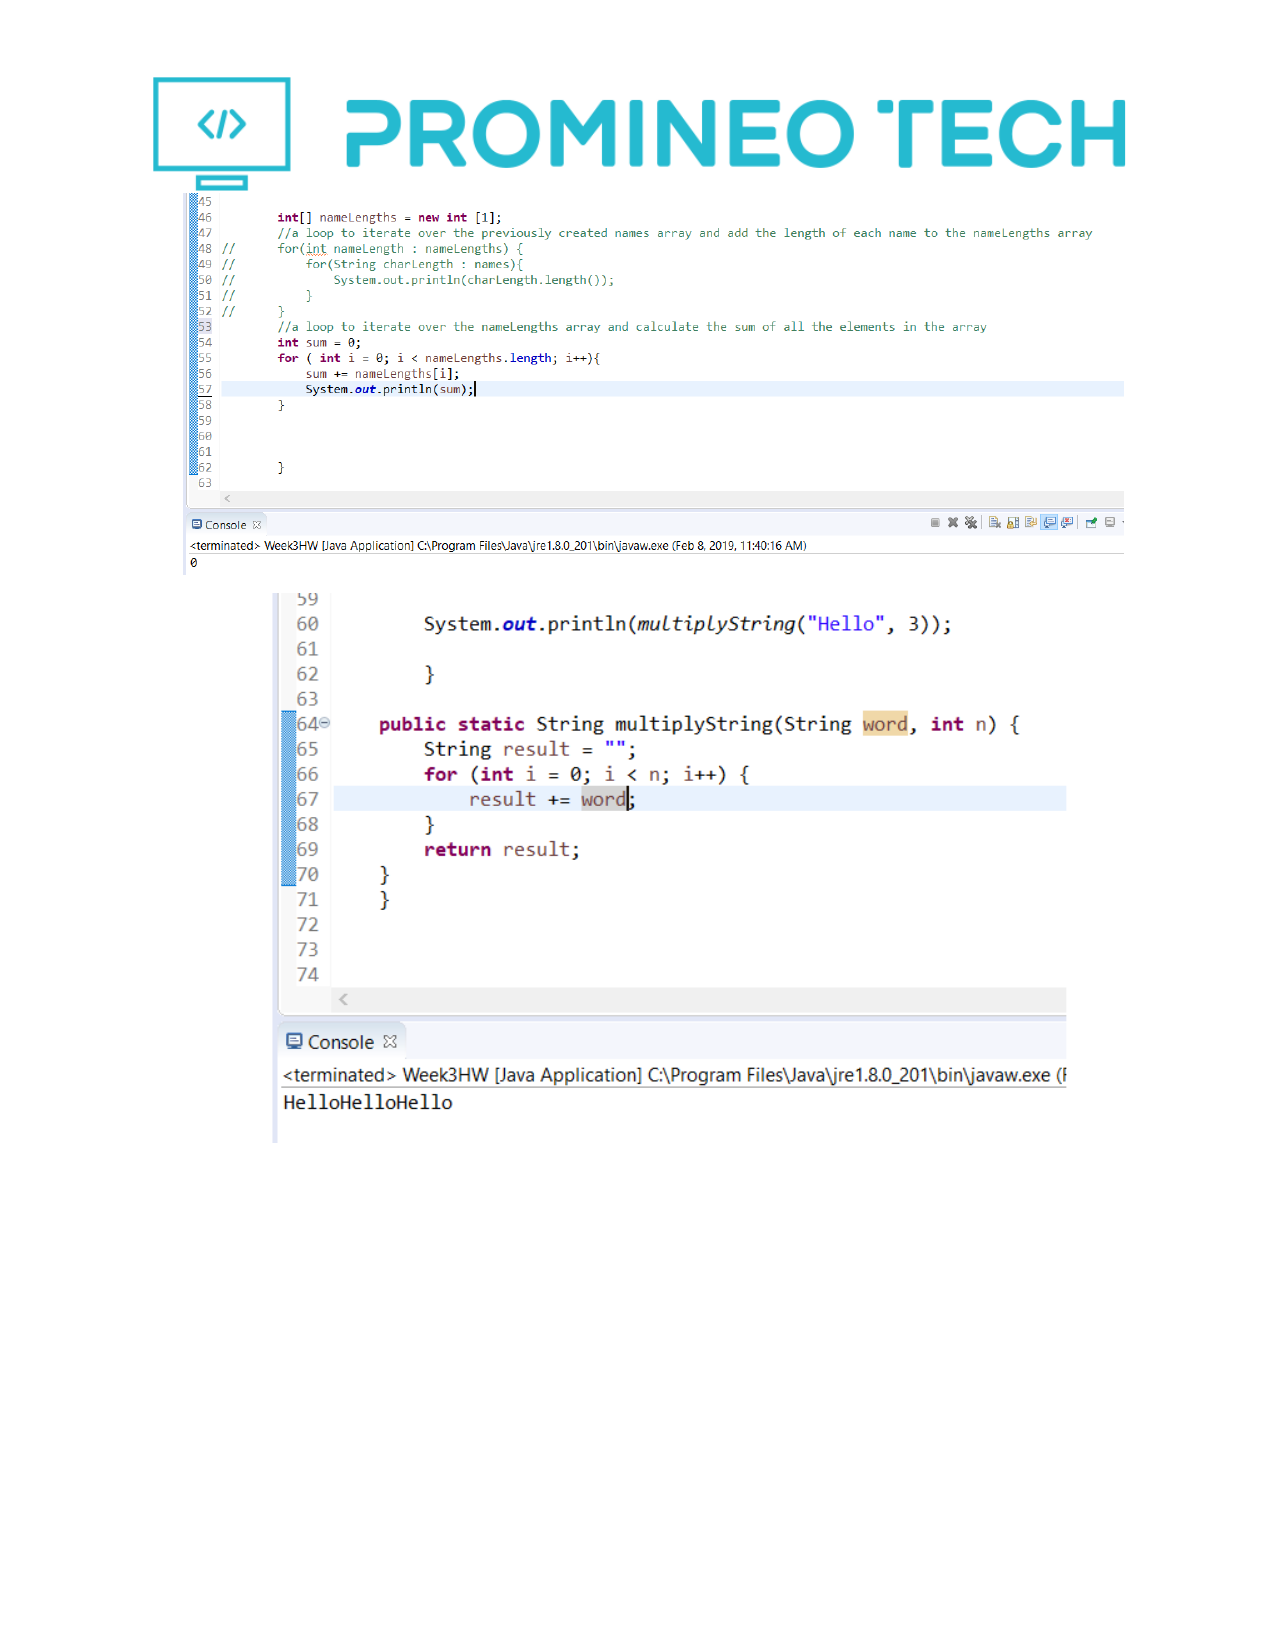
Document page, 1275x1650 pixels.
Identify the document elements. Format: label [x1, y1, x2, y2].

picture [150, 593, 1067, 1143]
picture [150, 75, 1125, 575]
